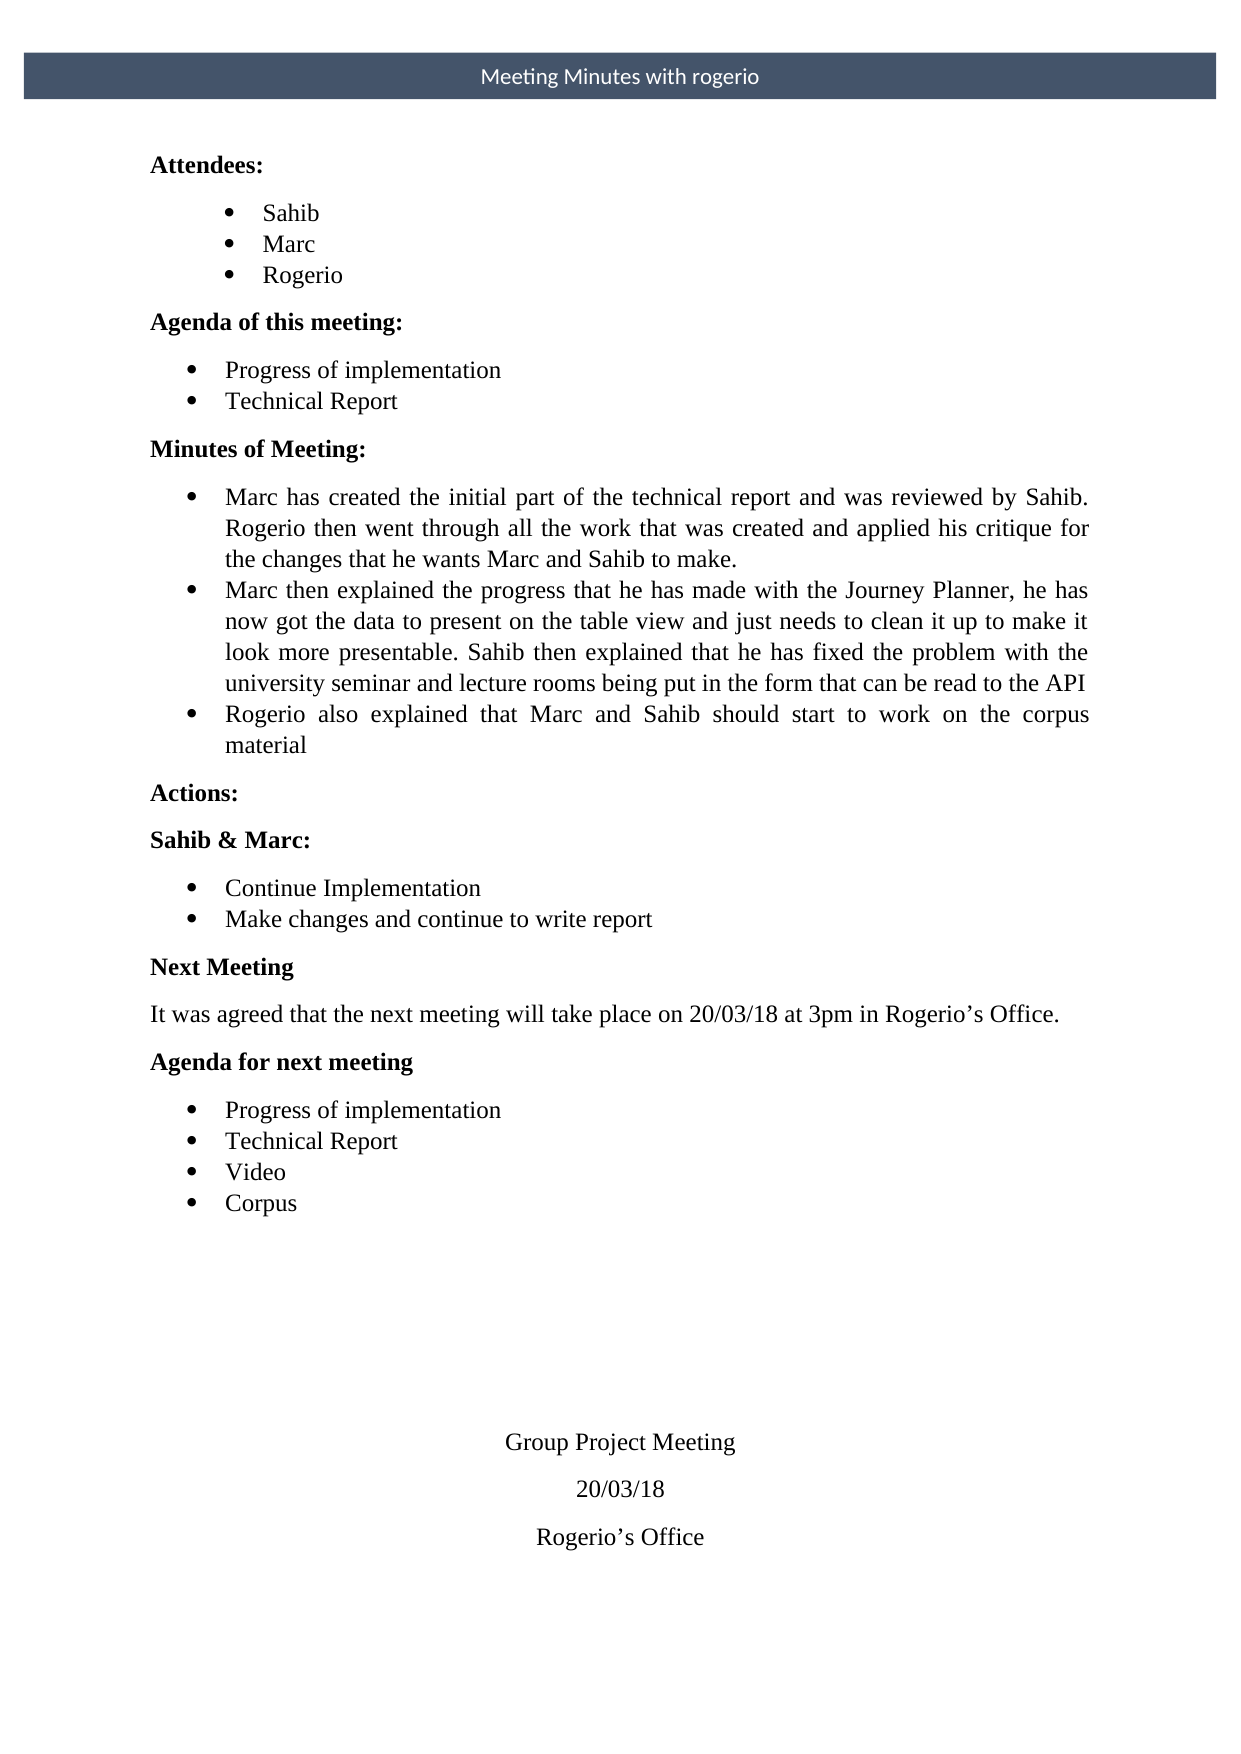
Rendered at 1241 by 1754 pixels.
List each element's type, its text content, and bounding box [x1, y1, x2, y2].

list Marc has created the initial part of the technical report and was reviewed by Sahib. Rogerio then went through all the work that was created and applied his critique for the changes that he wants Marc and Sahib to make. [187, 482, 1090, 572]
list Progress of implementation [187, 355, 1090, 384]
text Agenda for next meeting [150, 1047, 1090, 1076]
list Rogerio also explained that Marc and Sahib should start to work on the corpus material [187, 699, 1090, 759]
list Progress of implementation [187, 1095, 1090, 1124]
list Continue Implementation [187, 873, 1090, 902]
list Corpus [187, 1188, 1090, 1217]
list Rogerio [225, 260, 1090, 288]
list Sahib [225, 198, 1090, 226]
text Rogerio’s Office [150, 1522, 1090, 1551]
text Group Project Meeting [150, 1427, 1090, 1455]
text Sahib & Marc: [150, 825, 1090, 854]
text Next Meeting [150, 952, 1090, 981]
list Technical Report [187, 1126, 1090, 1155]
text Actions: [150, 778, 1090, 806]
list Make changes and continue to write report [187, 904, 1090, 933]
list Marc then explained the progress that he has made with the Journey Planner, he has now got the data to present on the table view and just needs to clean it up to make it look more presentable. Sahib then explained that he has fixed the problem with the university seminar and lecture rooms being put in the form that can be read to the API [187, 575, 1090, 697]
text Agenda of this meeting: [150, 307, 1090, 336]
list Technical Report [187, 386, 1090, 415]
text Minutes of Meeting: [150, 434, 1090, 463]
list Marc [225, 229, 1090, 257]
text 20/03/18 [150, 1474, 1090, 1503]
text Attendees: [150, 150, 1090, 179]
text It was agreed that the next meeting will take place on 20/03/18 at 3pm in Rogerio’s Office. [150, 999, 1090, 1028]
list Video [187, 1157, 1090, 1186]
